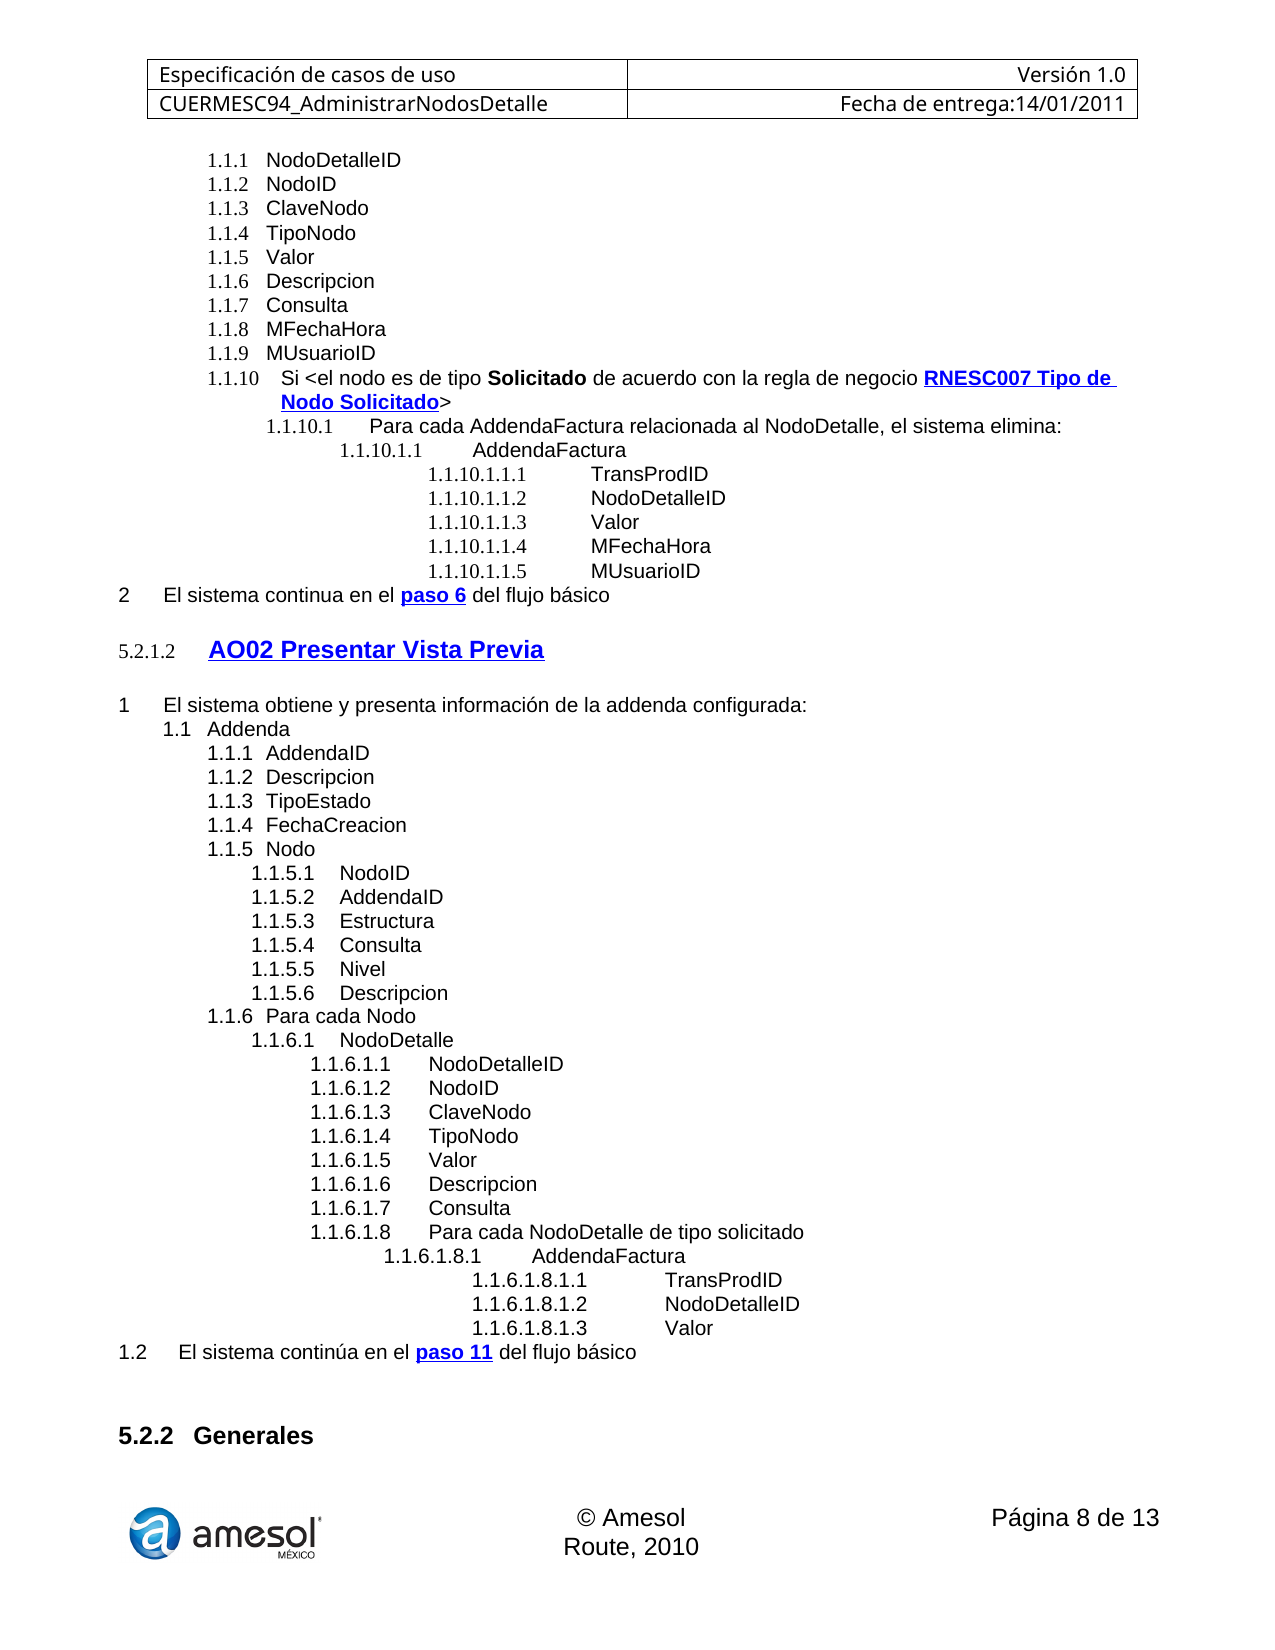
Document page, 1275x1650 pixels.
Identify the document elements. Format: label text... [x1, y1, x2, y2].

list Consulta [193, 293, 1157, 317]
list Nivel [193, 956, 1157, 980]
list NodoDetalleID [193, 148, 1157, 172]
list Valor [193, 1148, 1157, 1172]
list Para cada Nodo [193, 1004, 1157, 1028]
list TransProdID [193, 462, 1157, 486]
list Valor [193, 244, 1157, 269]
subtitle Generales [118, 1421, 1157, 1450]
list NodoDetalle [193, 1028, 1157, 1052]
list MUsuarioID [193, 558, 1157, 583]
list ClaveNodo [193, 1100, 1157, 1124]
list Descripcion [193, 980, 1157, 1004]
list El sistema continúa en el paso 11 del flujo básico [118, 1340, 1157, 1364]
list MFechaHora [193, 317, 1157, 341]
list El sistema obtiene y presenta información de la addenda configurada: [118, 693, 1157, 717]
list AddendaID [193, 741, 1157, 765]
list AddendaFactura [193, 1244, 1157, 1268]
list Valor [193, 1316, 1157, 1340]
list El sistema continua en el paso 6 del flujo básico [118, 583, 1157, 607]
list TipoNodo [193, 1124, 1157, 1148]
list Estructura [193, 908, 1157, 932]
list Nodo [193, 837, 1157, 861]
list NodoDetalleID [193, 1052, 1157, 1076]
list Descripcion [193, 1172, 1157, 1196]
list Si <el nodo es de tipo Solicitado de acuerdo con la regla de negocio RNESC007 Tipo de Nodo Solicitado> [207, 365, 1157, 413]
list Para cada AddendaFactura relacionada al NodoDetalle, el sistema elimina: [193, 413, 1157, 438]
list Para cada NodoDetalle de tipo solicitado [193, 1220, 1157, 1244]
subtitle AO02 Presentar Vista Previa [118, 635, 1157, 664]
list Consulta [193, 1196, 1157, 1220]
list NodoID [193, 1076, 1157, 1100]
list Descripcion [193, 765, 1157, 789]
list TipoNodo [193, 220, 1157, 244]
list TransProdID [193, 1268, 1157, 1292]
list TipoEstado [193, 789, 1157, 813]
list AddendaFactura [193, 438, 1157, 462]
list NodoDetalleID [193, 1292, 1157, 1316]
list Descripcion [193, 269, 1157, 293]
list MUsuarioID [193, 341, 1157, 365]
list Addenda [162, 717, 1157, 741]
list FechaCreacion [193, 813, 1157, 837]
list NodoDetalleID [193, 486, 1157, 510]
list ClaveNodo [193, 196, 1157, 220]
list MFechaHora [193, 534, 1157, 558]
list NodoID [193, 172, 1157, 196]
list NodoID [193, 861, 1157, 884]
picture [118, 1502, 322, 1563]
list Consulta [193, 932, 1157, 956]
list Valor [193, 510, 1157, 534]
list AddendaID [193, 884, 1157, 908]
